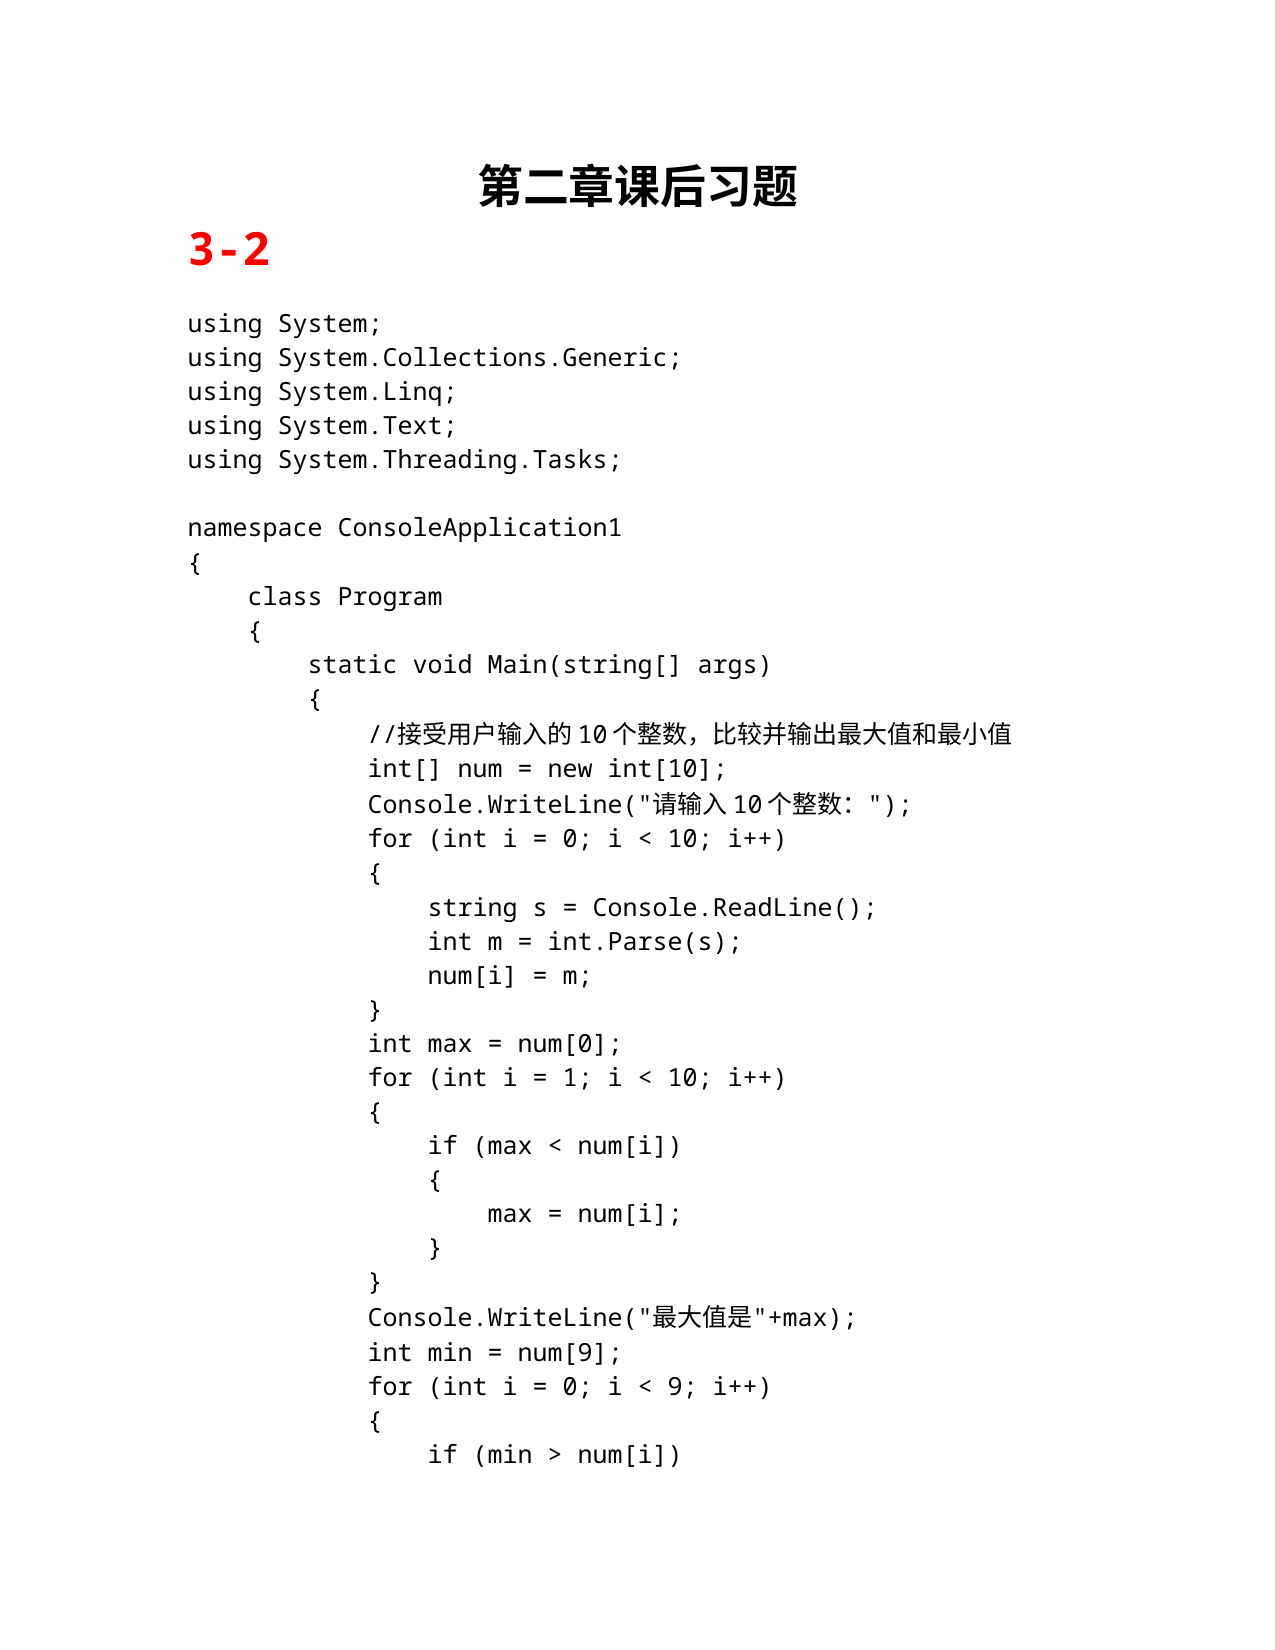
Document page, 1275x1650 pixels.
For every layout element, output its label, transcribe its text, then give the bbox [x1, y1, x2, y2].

text using System.Linq; [187, 374, 1087, 408]
text using System.Text; [187, 408, 1087, 442]
text if (min > num[i]) [187, 1436, 1087, 1470]
text string s = Console.ReadLine(); [187, 889, 1087, 923]
text { [187, 680, 1087, 714]
text { [187, 612, 1087, 646]
text //接受用户输入的10个整数，比较并输出最大值和最小值 [187, 714, 1087, 751]
text { [187, 1402, 1087, 1436]
text } [187, 1264, 1087, 1298]
text using System.Threading.Tasks; [187, 442, 1087, 476]
text using System; [187, 306, 1087, 340]
text } [187, 1230, 1087, 1264]
text for (int i = 1; i < 10; i++) [187, 1059, 1087, 1093]
text 3-2 [187, 216, 1087, 279]
text { [187, 1093, 1087, 1128]
text { [187, 544, 1087, 578]
text int min = num[9]; [187, 1334, 1087, 1368]
text num[i] = m; [187, 957, 1087, 991]
text max = num[i]; [187, 1196, 1087, 1230]
text for (int i = 0; i < 9; i++) [187, 1368, 1087, 1402]
text { [187, 1162, 1087, 1196]
text namespace ConsoleApplication1 [187, 510, 1087, 544]
text { [187, 855, 1087, 889]
text int m = int.Parse(s); [187, 923, 1087, 957]
text for (int i = 0; i < 10; i++) [187, 821, 1087, 855]
text } [187, 991, 1087, 1025]
text class Program [187, 578, 1087, 612]
text 第二章课后习题 [187, 150, 1087, 216]
text using System.Collections.Generic; [187, 340, 1087, 374]
text int[] num = new int[10]; [187, 751, 1087, 785]
text if (max < num[i]) [187, 1128, 1087, 1162]
text int max = num[0]; [187, 1025, 1087, 1059]
text Console.WriteLine("请输入10个整数："); [187, 785, 1087, 821]
text Console.WriteLine("最大值是"+max); [187, 1298, 1087, 1334]
text static void Main(string[] args) [187, 646, 1087, 680]
